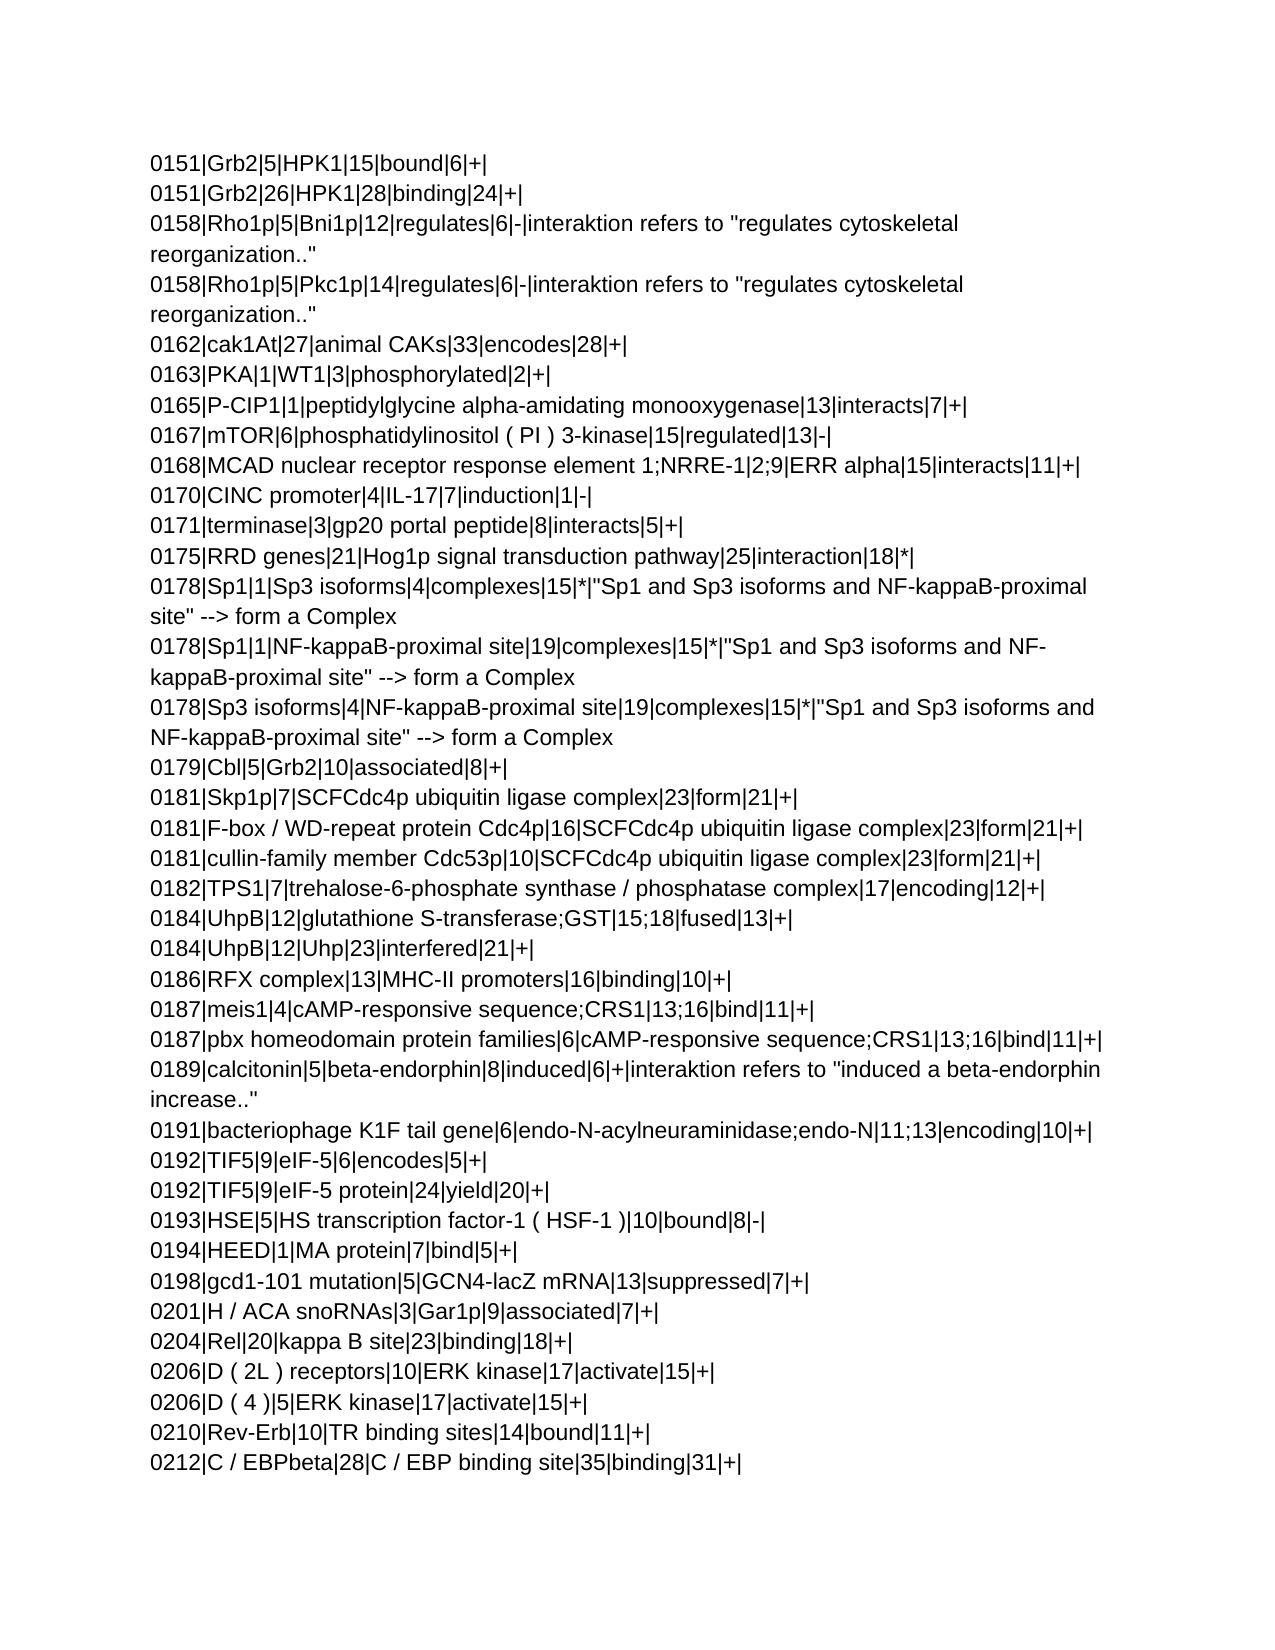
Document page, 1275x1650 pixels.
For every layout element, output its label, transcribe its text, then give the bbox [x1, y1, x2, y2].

text 0206|D ( 4 )|5|ERK kinase|17|activate|15|+| [150, 1388, 1125, 1415]
text 0193|HSE|5|HS transcription factor-1 ( HSF-1 )|10|bound|8|-| [150, 1207, 1125, 1234]
text 0204|Rel|20|kappa B site|23|binding|18|+| [150, 1328, 1125, 1354]
text 0171|terminase|3|gp20 portal peptide|8|interacts|5|+| [150, 512, 1125, 539]
text 0210|Rev-Erb|10|TR binding sites|14|bound|11|+| [150, 1419, 1125, 1445]
text 0206|D ( 2L ) receptors|10|ERK kinase|17|activate|15|+| [150, 1358, 1125, 1385]
text 0167|mTOR|6|phosphatidylinositol ( PI ) 3-kinase|15|regulated|13|-| [150, 422, 1125, 448]
text 0178|Sp1|1|NF-kappaB-proximal site|19|complexes|15|*|"Sp1 and Sp3 isoforms and NF-kappaB-proximal site" --> form a Complex [150, 633, 1125, 690]
text 0184|UhpB|12|glutathione S-transferase;GST|15;18|fused|13|+| [150, 905, 1125, 932]
text 0201|H / ACA snoRNAs|3|Gar1p|9|associated|7|+| [150, 1298, 1125, 1324]
text 0192|TIF5|9|eIF-5|6|encodes|5|+| [150, 1147, 1125, 1173]
text 0168|MCAD nuclear receptor response element 1;NRRE-1|2;9|ERR alpha|15|interacts|11|+| [150, 452, 1125, 478]
text 0151|Grb2|5|HPK1|15|bound|6|+| [150, 150, 1125, 176]
text 0175|RRD genes|21|Hog1p signal transduction pathway|25|interaction|18|*| [150, 543, 1125, 569]
text 0181|Skp1p|7|SCFCdc4p ubiquitin ligase complex|23|form|21|+| [150, 784, 1125, 811]
text 0194|HEED|1|MA protein|7|bind|5|+| [150, 1237, 1125, 1264]
text 0182|TPS1|7|trehalose-6-phosphate synthase / phosphatase complex|17|encoding|12|+| [150, 875, 1125, 901]
text 0187|pbx homeodomain protein families|6|cAMP-responsive sequence;CRS1|13;16|bind|11|+| [150, 1026, 1125, 1052]
text 0178|Sp1|1|Sp3 isoforms|4|complexes|15|*|"Sp1 and Sp3 isoforms and NF-kappaB-proximal site" --> form a Complex [150, 573, 1125, 629]
text 0162|cak1At|27|animal CAKs|33|encodes|28|+| [150, 331, 1125, 358]
text 0212|C / EBPbeta|28|C / EBP binding site|35|binding|31|+| [150, 1449, 1125, 1475]
text 0192|TIF5|9|eIF-5 protein|24|yield|20|+| [150, 1177, 1125, 1203]
text 0165|P-CIP1|1|peptidylglycine alpha-amidating monooxygenase|13|interacts|7|+| [150, 392, 1125, 418]
text 0163|PKA|1|WT1|3|phosphorylated|2|+| [150, 361, 1125, 388]
text 0178|Sp3 isoforms|4|NF-kappaB-proximal site|19|complexes|15|*|"Sp1 and Sp3 isoforms and NF-kappaB-proximal site" --> form a Complex [150, 694, 1125, 750]
text 0151|Grb2|26|HPK1|28|binding|24|+| [150, 180, 1125, 207]
text 0181|F-box / WD-repeat protein Cdc4p|16|SCFCdc4p ubiquitin ligase complex|23|form|21|+| [150, 814, 1125, 841]
text 0181|cullin-family member Cdc53p|10|SCFCdc4p ubiquitin ligase complex|23|form|21|+| [150, 845, 1125, 871]
text 0198|gcd1-101 mutation|5|GCN4-lacZ mRNA|13|suppressed|7|+| [150, 1268, 1125, 1294]
text 0189|calcitonin|5|beta-endorphin|8|induced|6|+|interaktion refers to "induced a beta-endorphin increase.." [150, 1056, 1125, 1113]
text 0191|bacteriophage K1F tail gene|6|endo-N-acylneuraminidase;endo-N|11;13|encoding|10|+| [150, 1117, 1125, 1143]
text 0158|Rho1p|5|Pkc1p|14|regulates|6|-|interaktion refers to "regulates cytoskeletal reorganization.." [150, 271, 1125, 327]
text 0186|RFX complex|13|MHC-II promoters|16|binding|10|+| [150, 966, 1125, 992]
text 0158|Rho1p|5|Bni1p|12|regulates|6|-|interaktion refers to "regulates cytoskeletal reorganization.." [150, 210, 1125, 267]
text 0170|CINC promoter|4|IL-17|7|induction|1|-| [150, 482, 1125, 509]
text 0187|meis1|4|cAMP-responsive sequence;CRS1|13;16|bind|11|+| [150, 996, 1125, 1022]
text 0179|Cbl|5|Grb2|10|associated|8|+| [150, 754, 1125, 781]
text 0184|UhpB|12|Uhp|23|interfered|21|+| [150, 935, 1125, 962]
